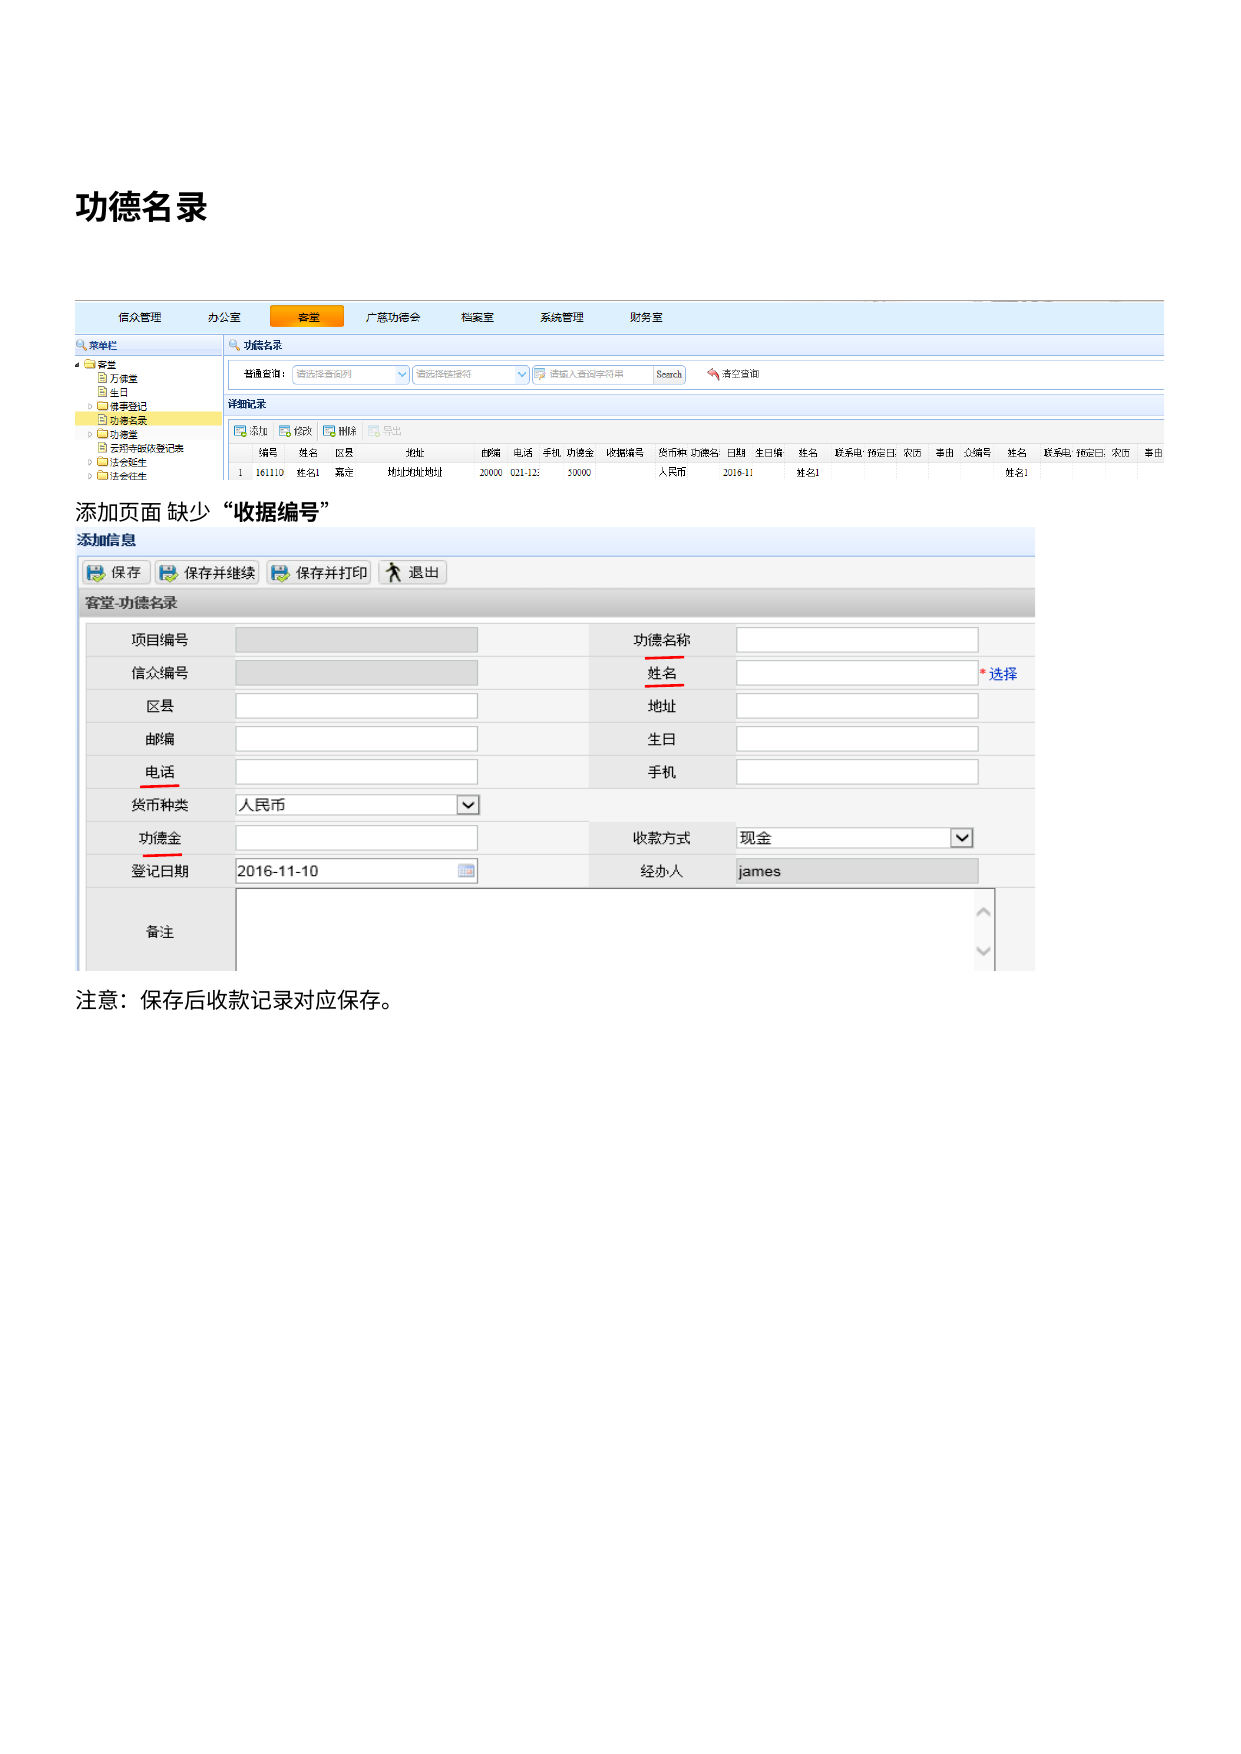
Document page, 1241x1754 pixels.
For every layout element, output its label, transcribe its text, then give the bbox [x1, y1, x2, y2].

text 添加页面 缺少“收据编号” [75, 495, 1165, 527]
picture [75, 300, 1165, 480]
text 注意：保存后收款记录对应保存。 [75, 982, 1165, 1015]
picture [75, 527, 1035, 971]
subtitle 功德名录 [75, 173, 1165, 238]
